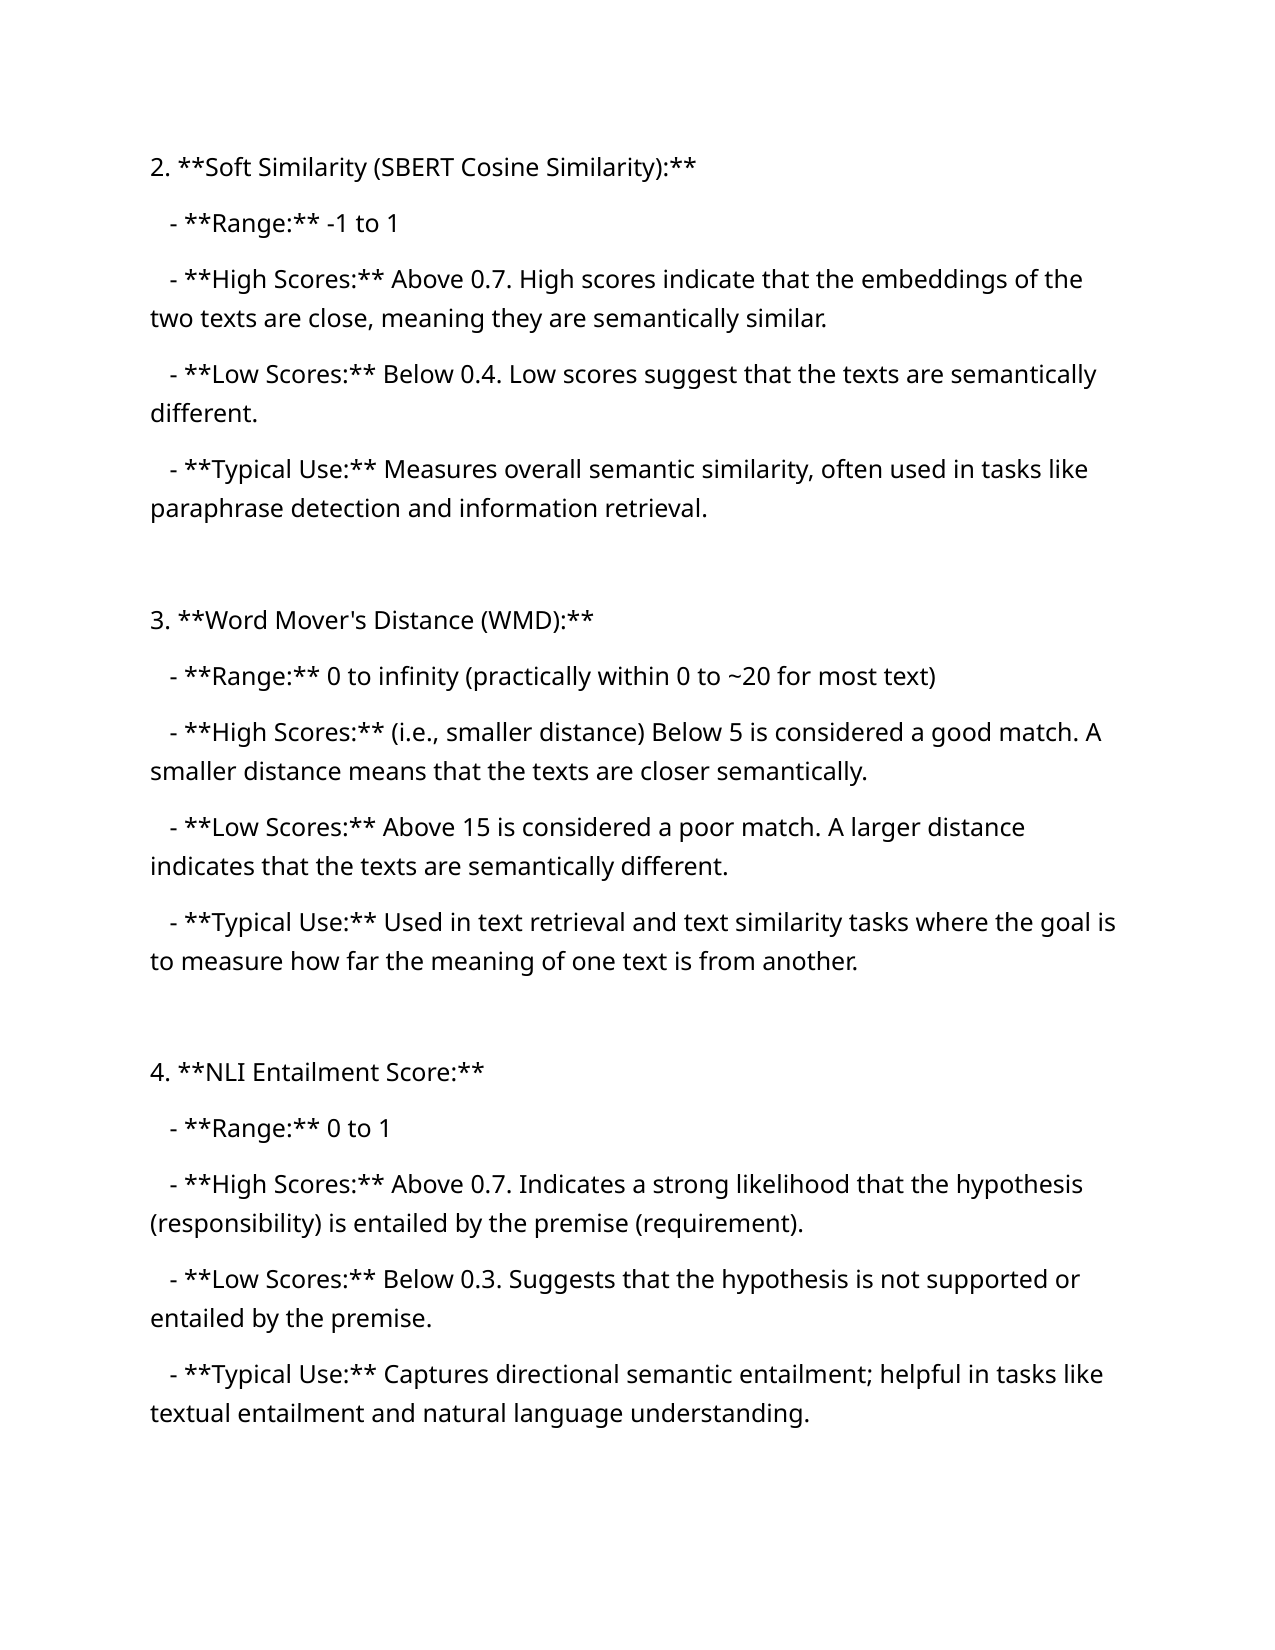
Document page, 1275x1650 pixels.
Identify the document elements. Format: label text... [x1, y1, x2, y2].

text - **Typical Use:** Measures overall semantic similarity, often used in tasks like paraphrase detection and information retrieval. [150, 452, 1125, 525]
text - **Typical Use:** Captures directional semantic entailment; helpful in tasks like textual entailment and natural language understanding. [150, 1357, 1125, 1430]
text - **Low Scores:** Above 15 is considered a poor match. A larger distance indicates that the texts are semantically different. [150, 809, 1125, 882]
text 3. **Word Mover's Distance (WMD):** [150, 602, 1125, 637]
text - **High Scores:** Above 0.7. High scores indicate that the embeddings of the two texts are close, meaning they are semantically similar. [150, 262, 1125, 335]
text 4. **NLI Entailment Score:** [150, 1055, 1125, 1089]
text - **High Scores:** Above 0.7. Indicates a strong likelihood that the hypothesis (responsibility) is entailed by the premise (requirement). [150, 1167, 1125, 1240]
text - **High Scores:** (i.e., smaller distance) Below 5 is considered a good match. A smaller distance means that the texts are closer semantically. [150, 714, 1125, 787]
text - **Low Scores:** Below 0.4. Low scores suggest that the texts are semantically different. [150, 357, 1125, 430]
text 2. **Soft Similarity (SBERT Cosine Similarity):** [150, 150, 1125, 184]
text - **Typical Use:** Used in text retrieval and text similarity tasks where the goal is to measure how far the meaning of one text is from another. [150, 904, 1125, 977]
text - **Low Scores:** Below 0.3. Suggests that the hypothesis is not supported or entailed by the premise. [150, 1262, 1125, 1335]
text - **Range:** 0 to infinity (practically within 0 to ~20 for most text) [150, 658, 1125, 692]
text - **Range:** -1 to 1 [150, 206, 1125, 240]
text - **Range:** 0 to 1 [150, 1111, 1125, 1145]
